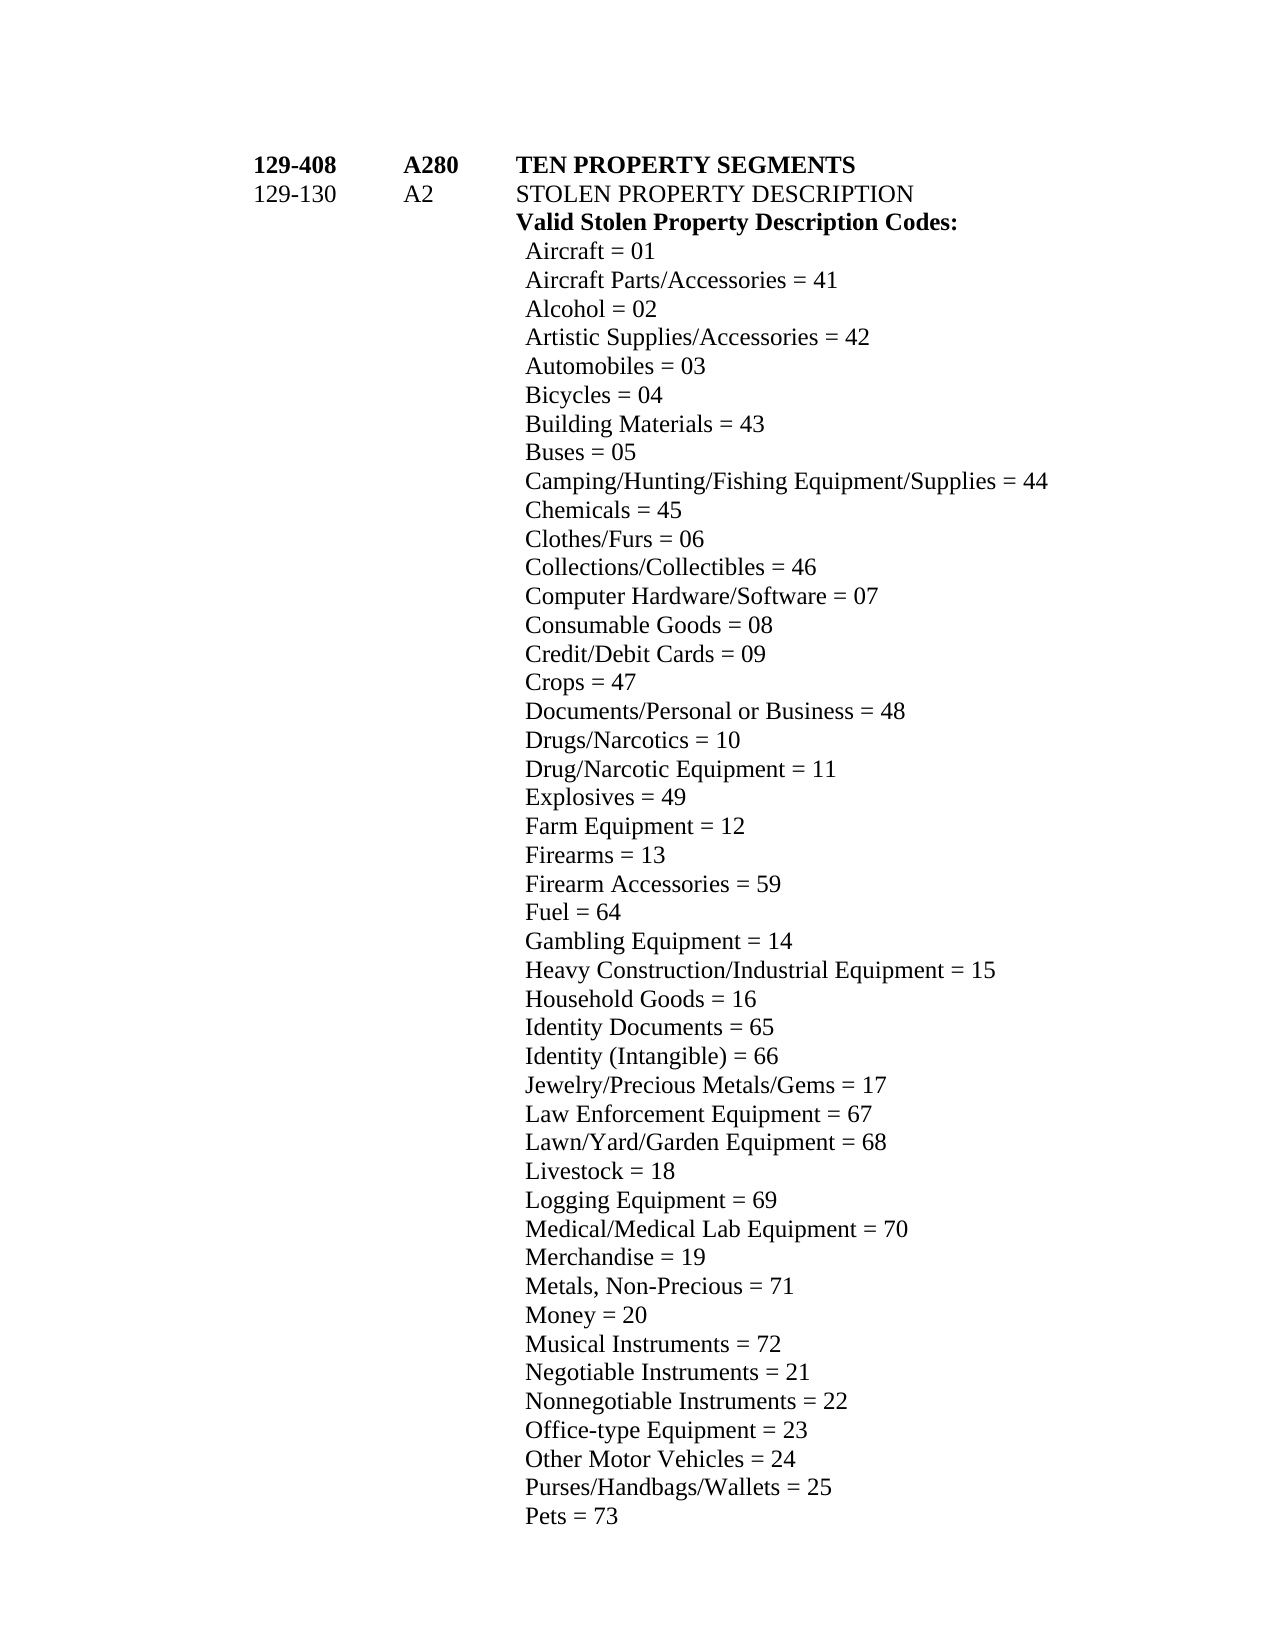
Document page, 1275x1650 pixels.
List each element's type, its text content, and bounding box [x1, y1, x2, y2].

text Merchandise = 19 [403, 1242, 1116, 1271]
text Building Materials = 43 [403, 409, 1116, 437]
text Purses/Handbags/Wallets = 25 [403, 1472, 1116, 1501]
text Credit/Debit Cards = 09 [403, 639, 1116, 667]
text Chemicals = 45 [403, 495, 1116, 524]
text Heavy Construction/Industrial Equipment = 15 [403, 955, 1116, 984]
text Aircraft = 01 [403, 236, 1116, 265]
text Automobiles = 03 [403, 351, 1116, 380]
text Law Enforcement Equipment = 67 [403, 1099, 1116, 1127]
text Aircraft Parts/Accessories = 41 [403, 265, 1116, 294]
text Office-type Equipment = 23 [403, 1415, 1116, 1444]
text Fuel = 64 [403, 897, 1116, 926]
text Alcohol = 02 [403, 294, 1116, 322]
text 129-130 A2 STOLEN PROPERTY DESCRIPTION [141, 179, 1116, 207]
text Metals, Non-Precious = 71 [403, 1271, 1116, 1300]
text Consumable Goods = 08 [403, 610, 1116, 639]
text Other Motor Vehicles = 24 [403, 1444, 1116, 1472]
text Firearm Accessories = 59 [403, 869, 1116, 897]
text Bicycles = 04 [403, 380, 1116, 409]
text Firearms = 13 [403, 840, 1116, 869]
text Drug/Narcotic Equipment = 11 [403, 754, 1116, 782]
text Drugs/Narcotics = 10 [403, 725, 1116, 754]
text Artistic Supplies/Accessories = 42 [403, 322, 1116, 351]
text Explosives = 49 [403, 782, 1116, 811]
text Crops = 47 [403, 667, 1116, 696]
text Medical/Medical Lab Equipment = 70 [403, 1214, 1116, 1242]
text Negotiable Instruments = 21 [403, 1357, 1116, 1386]
text Musical Instruments = 72 [403, 1329, 1116, 1357]
text Clothes/Furs = 06 [403, 524, 1116, 552]
text Computer Hardware/Software = 07 [403, 581, 1116, 610]
text Jewelry/Precious Metals/Gems = 17 [403, 1070, 1116, 1099]
text Household Goods = 16 [403, 984, 1116, 1012]
text Gambling Equipment = 14 [403, 926, 1116, 955]
text Valid Stolen Property Description Codes: [141, 207, 1116, 236]
text Camping/Hunting/Fishing Equipment/Supplies = 44 [403, 466, 1116, 495]
text Logging Equipment = 69 [403, 1185, 1116, 1214]
text Lawn/Yard/Garden Equipment = 68 [403, 1127, 1116, 1156]
text Identity (Intangible) = 66 [403, 1041, 1116, 1070]
text 129-408 A280 TEN PROPERTY SEGMENTS [141, 150, 1116, 179]
text Nonnegotiable Instruments = 22 [403, 1386, 1116, 1415]
text Documents/Personal or Business = 48 [403, 696, 1116, 725]
text Money = 20 [403, 1300, 1116, 1329]
text Livestock = 18 [403, 1156, 1116, 1185]
text Buses = 05 [403, 437, 1116, 466]
text Pets = 73 [403, 1501, 1116, 1530]
text Farm Equipment = 12 [403, 811, 1116, 840]
text Collections/Collectibles = 46 [403, 552, 1116, 581]
text Identity Documents = 65 [403, 1012, 1116, 1041]
